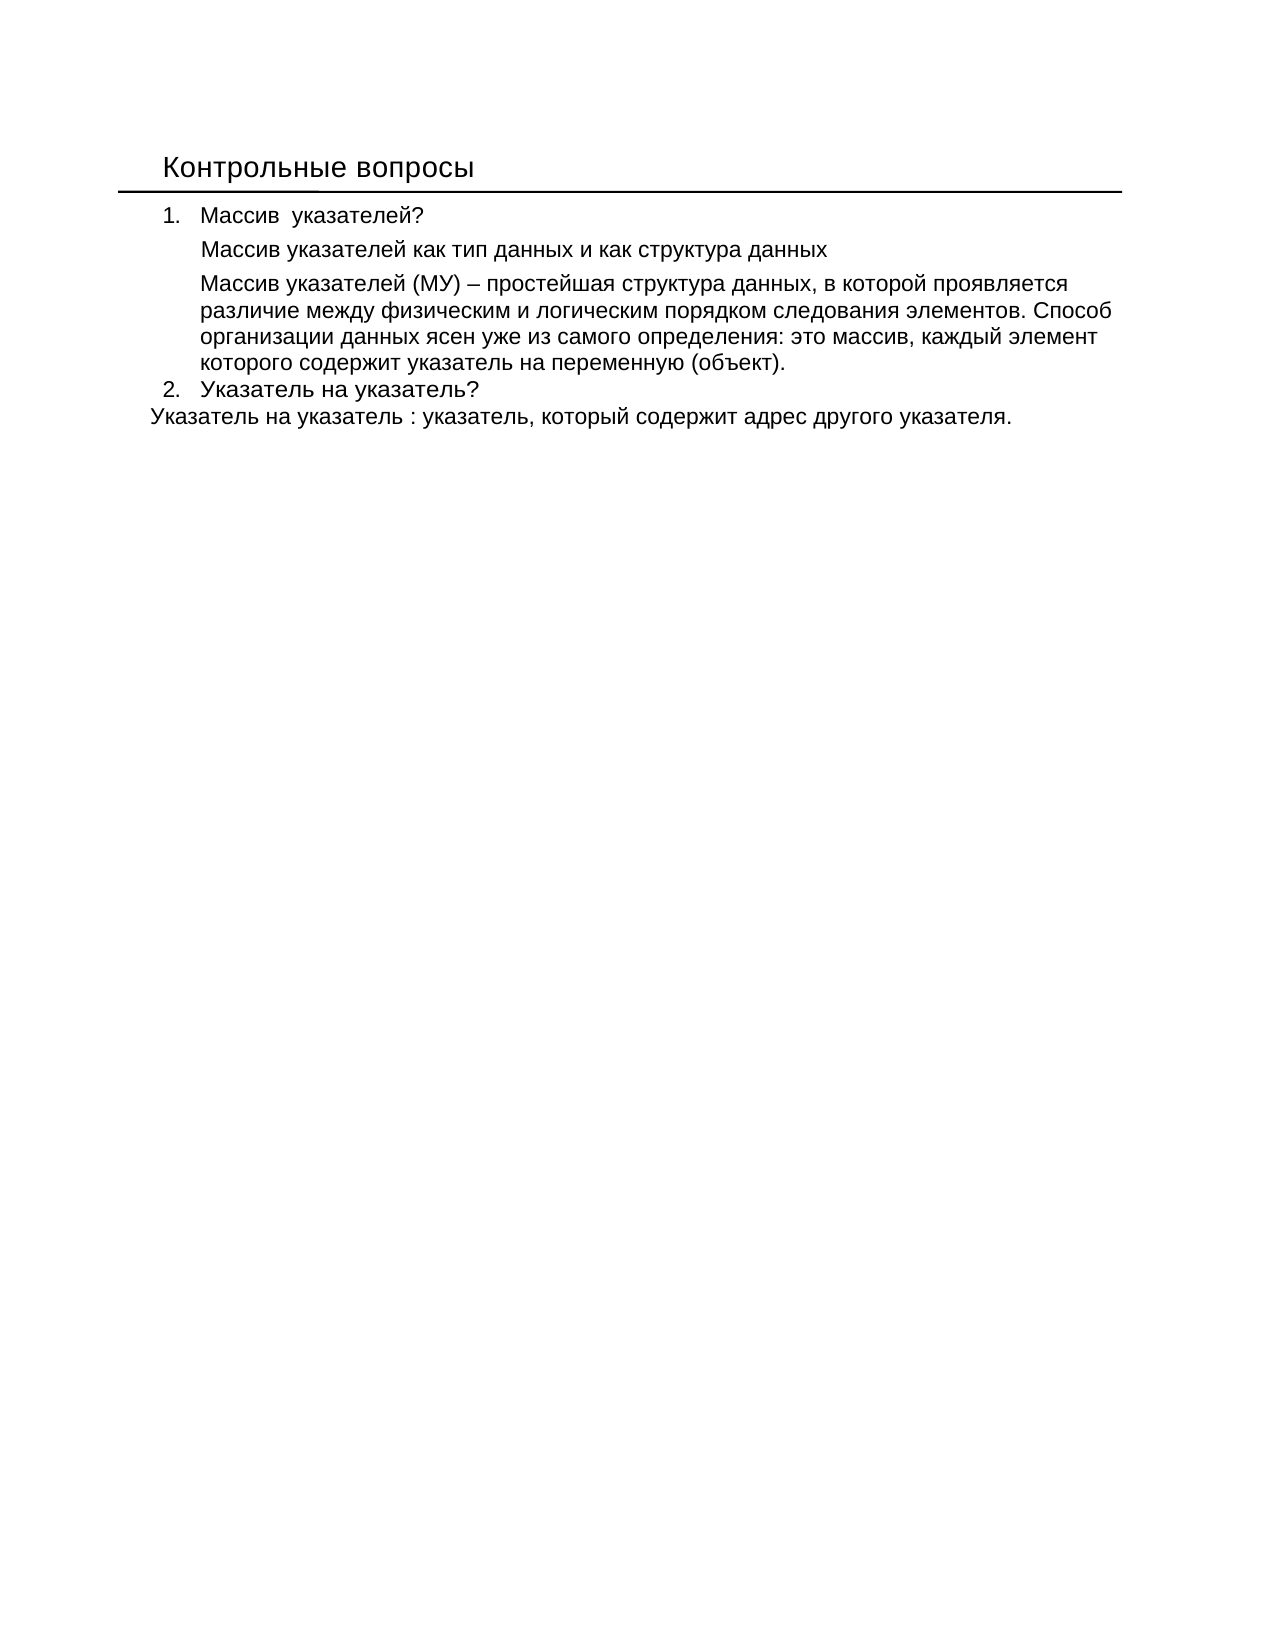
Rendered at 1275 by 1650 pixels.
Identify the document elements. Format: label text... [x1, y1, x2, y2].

list Указатель на указатель? [162, 376, 1125, 403]
list Массив указателей (МУ) – простейшая структура данных, в которой проявляется различие между физическим и логическим порядком следования элементов. Способ организации данных ясен уже из самого определения: это массив, каждый элемент которого содержит указатель на переменную (объект). [200, 270, 1125, 376]
subtitle Контрольные вопросы [162, 150, 1125, 183]
text Указатель на указатель : указатель, который содержит адрес другого указателя. [150, 403, 1125, 429]
list Массив указателей? [162, 191, 1125, 228]
list Массив указателей как тип данных и как структура данных [162, 236, 1125, 262]
